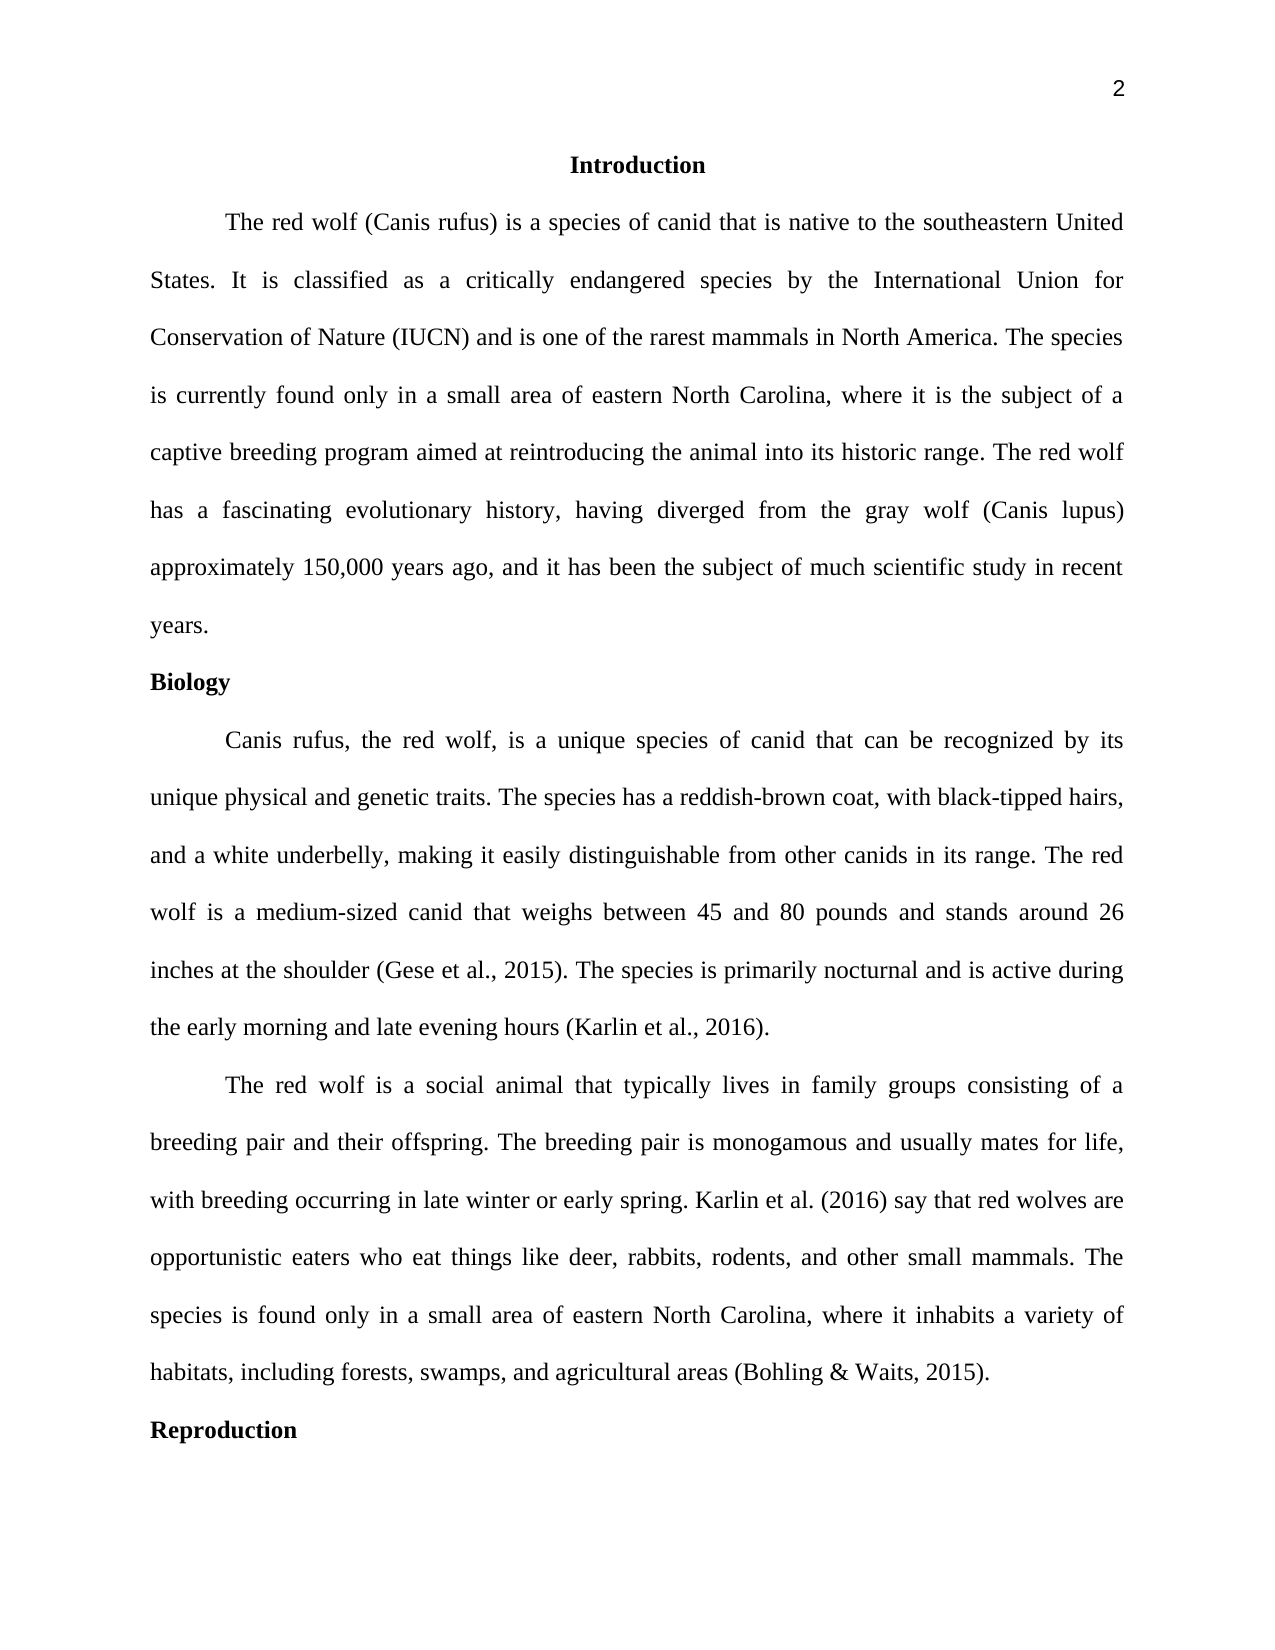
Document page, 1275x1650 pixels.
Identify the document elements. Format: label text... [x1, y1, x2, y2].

text Introduction [150, 150, 1125, 179]
text Canis rufus, the red wolf, is a unique species of canid that can be recognized by its unique physical and genetic traits. The species has a reddish-brown coat, with black-tipped hairs, and a white underbelly, making it easily distinguishable from other canids in its range. The red wolf is a medium-sized canid that weighs between 45 and 80 pounds and stands around 26 inches at the shoulder (Gese et al., 2015). The species is primarily nocturnal and is active during the early morning and late evening hours (Karlin et al., 2016). [150, 725, 1125, 1041]
text The red wolf is a social animal that typically lives in family groups consisting of a breeding pair and their offspring. The breeding pair is monogamous and usually mates for life, with breeding occurring in late winter or early spring. Karlin et al. (2016) say that red wolves are opportunistic eaters who eat things like deer, rabbits, rodents, and other small mammals. The species is found only in a small area of eastern North Carolina, where it inhabits a variety of habitats, including forests, swamps, and agricultural areas (Bohling & Waits, 2015). [150, 1070, 1125, 1386]
text Biology [150, 667, 1125, 696]
text Reproduction [150, 1415, 1125, 1444]
text The red wolf (Canis rufus) is a species of canid that is native to the southeastern United States. It is classified as a critically endangered species by the International Union for Conservation of Nature (IUCN) and is one of the rarest mammals in North America. The species is currently found only in a small area of eastern North Carolina, where it is the subject of a captive breeding program aimed at reintroducing the animal into its historic range. The red wolf has a fascinating evolutionary history, having diverged from the gray wolf (Canis lupus) approximately 150,000 years ago, and it has been the subject of much scientific study in recent years. [150, 207, 1125, 639]
